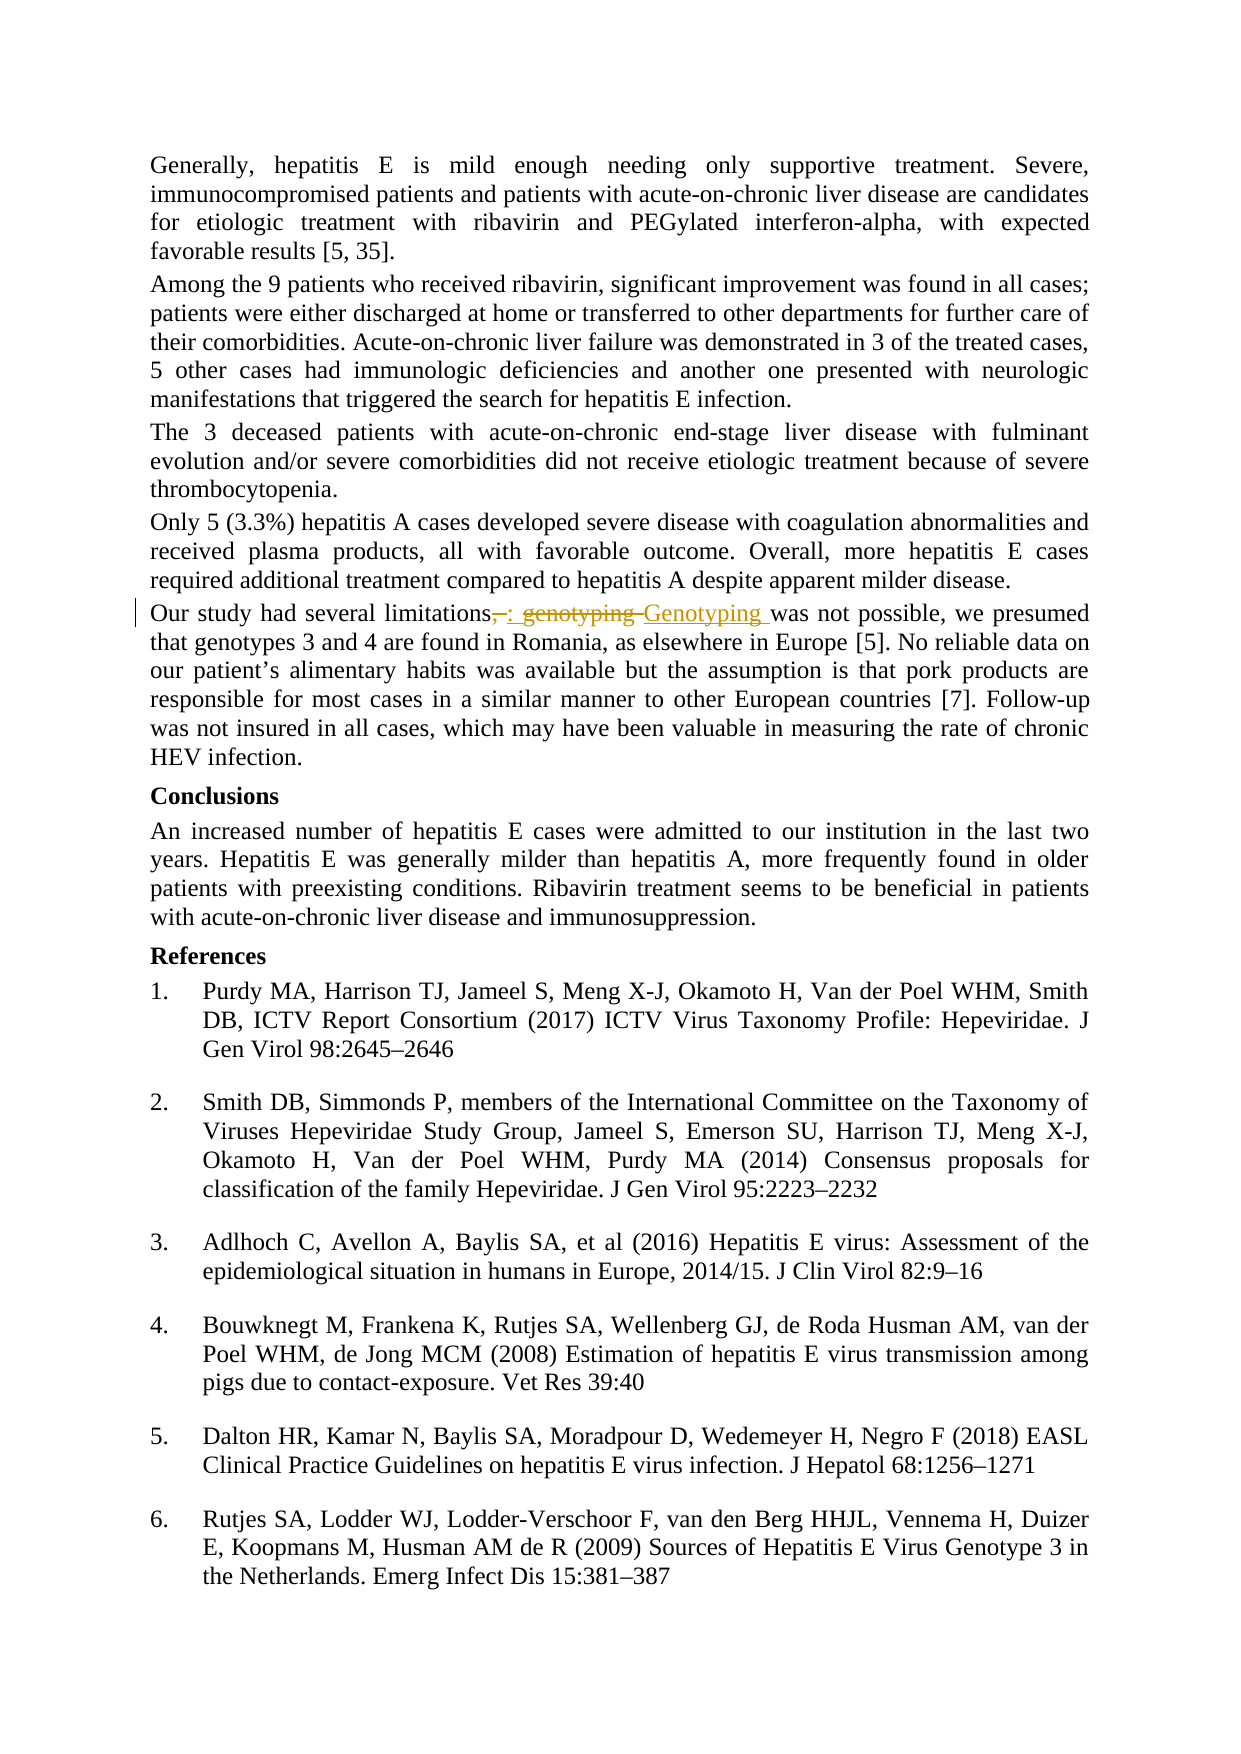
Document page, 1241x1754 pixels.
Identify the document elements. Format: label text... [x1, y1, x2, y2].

text Only 5 (3.3%) hepatitis A cases developed severe disease with coagulation abnormalities and received plasma products, all with favorable outcome. Overall, more hepatitis E cases required additional treatment compared to hepatitis A despite apparent milder disease. [150, 507, 1090, 594]
text Our study had several limitationswas not possible, we presumed that genotypes 3 and 4 are found in Romania, as elsewhere in Europe [5]. No reliable data on our patient’s alimentary habits was available but the assumption is that pork products are responsible for most cases in a similar manner to other European countries [7]. Follow-up was not insured in all cases, which may have been valuable in measuring the rate of chronic HEV infection. [150, 598, 1090, 770]
text The 3 deceased patients with acute-on-chronic end-stage liver disease with fulminant evolution and/or severe comorbidities did not receive etiologic treatment because of severe thrombocytopenia. [150, 417, 1090, 503]
text 5. Dalton HR, Kamar N, Baylis SA, Moradpour D, Wedemeyer H, Negro F (2018) EASL Clinical Practice Guidelines on hepatitis E virus infection. J Hepatol 68:1256–1271 [150, 1421, 1090, 1479]
text An increased number of hepatitis E cases were admitted to our institution in the last two years. Hepatitis E was generally milder than hepatitis A, more frequently found in older patients with preexisting conditions. Ribavirin treatment seems to be beneficial in patients with acute-on-chronic liver disease and immunosuppression. [150, 816, 1090, 931]
subtitle Conclusions [150, 781, 1090, 809]
text 4. Bouwknegt M, Frankena K, Rutjes SA, Wellenberg GJ, de Roda Husman AM, van der Poel WHM, de Jong MCM (2008) Estimation of hepatitis E virus transmission among pigs due to contact-exposure. Vet Res 39:40 [150, 1310, 1090, 1396]
text Among the 9 patients who received ribavirin, significant improvement was found in all cases; patients were either discharged at home or transferred to other departments for further care of their comorbidities. Acute-on-chronic liver failure was demonstrated in 3 of the treated cases, 5 other cases had immunologic deficiencies and another one presented with neurologic manifestations that triggered the search for hepatitis E infection. [150, 269, 1090, 413]
text 1. Purdy MA, Harrison TJ, Jameel S, Meng X-J, Okamoto H, Van der Poel WHM, Smith DB, ICTV Report Consortium (2017) ICTV Virus Taxonomy Profile: Hepeviridae. J Gen Virol 98:2645–2646 [150, 976, 1090, 1062]
text 2. Smith DB, Simmonds P, members of the International Committee on the Taxonomy of Viruses Hepeviridae Study Group, Jameel S, Emerson SU, Harrison TJ, Meng X-J, Okamoto H, Van der Poel WHM, Purdy MA (2014) Consensus proposals for classification of the family Hepeviridae. J Gen Virol 95:2223–2232 [150, 1087, 1090, 1202]
text 6. Rutjes SA, Lodder WJ, Lodder-Verschoor F, van den Berg HHJL, Vennema H, Duizer E, Koopmans M, Husman AM de R (2009) Sources of Hepatitis E Virus Genotype 3 in the Netherlands. Emerg Infect Dis 15:381–387 [150, 1504, 1090, 1590]
subtitle References [150, 941, 1090, 970]
text Generally, hepatitis E is mild enough needing only supportive treatment. Severe, immunocompromised patients and patients with acute-on-chronic liver disease are candidates for etiologic treatment with ribavirin and PEGylated interferon-alpha, with expected favorable results [5, 35]. [150, 150, 1090, 265]
text 3. Adlhoch C, Avellon A, Baylis SA, et al (2016) Hepatitis E virus: Assessment of the epidemiological situation in humans in Europe, 2014/15. J Clin Virol 82:9–16 [150, 1227, 1090, 1285]
